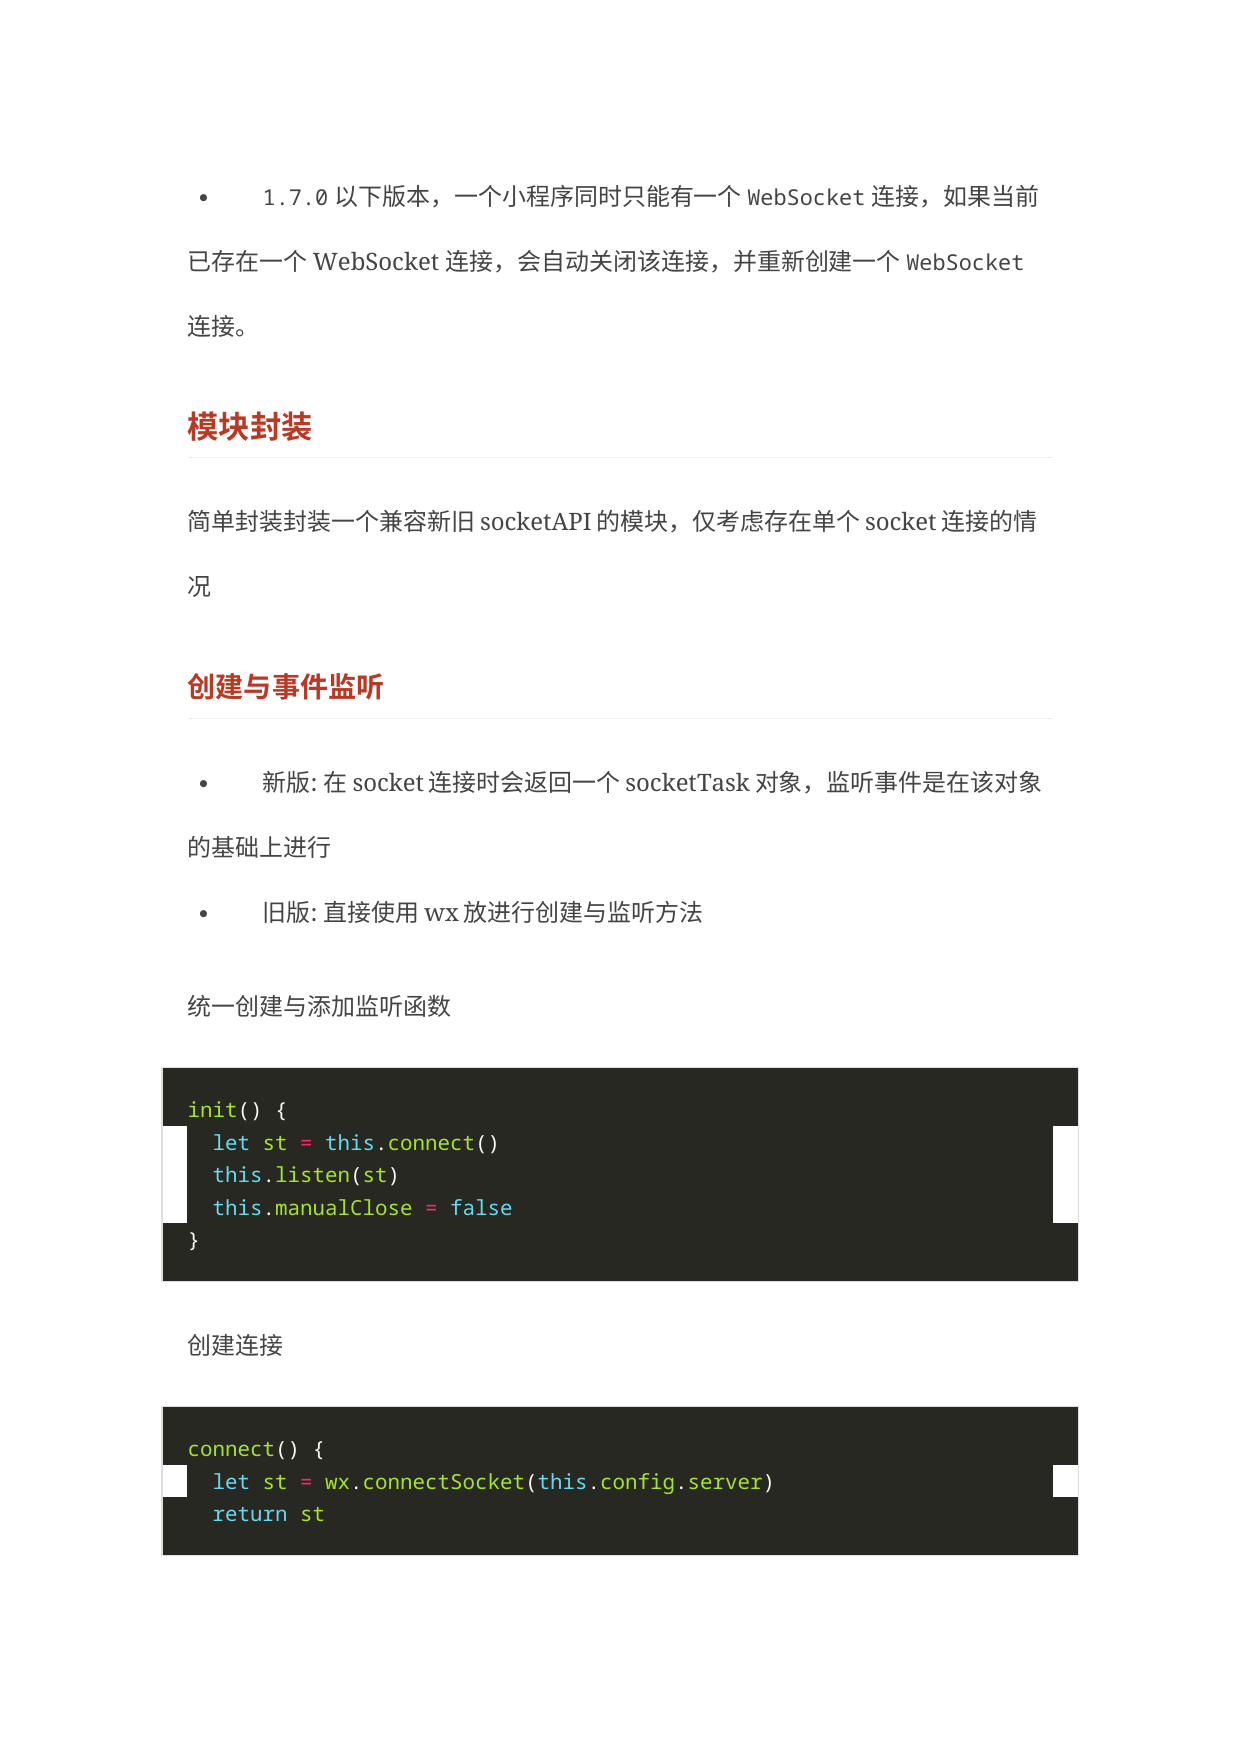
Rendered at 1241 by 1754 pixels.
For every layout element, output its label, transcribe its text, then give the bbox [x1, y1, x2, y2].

list 1.7.0 以下版本，一个小程序同时只能有一个 WebSocket 连接，如果当前已存在一个 WebSocket 连接，会自动关闭该连接，并重新创建一个 WebSocket 连接。 [187, 162, 1053, 357]
list 新版: 在socket连接时会返回一个socketTask对象，监听事件是在该对象的基础上进行 [187, 748, 1053, 878]
text let st = this.connect() [187, 1126, 1053, 1158]
text init() { [163, 1068, 1078, 1126]
text 创建与事件监听 [187, 653, 1053, 719]
text this.listen(st) [187, 1158, 1053, 1191]
text } [163, 1197, 1078, 1281]
text return st [163, 1471, 1078, 1555]
list 旧版: 直接使用wx放进行创建与监听方法 [187, 878, 1053, 943]
text 模块封装 [187, 392, 1053, 458]
text 统一创建与添加监听函数 [187, 973, 1053, 1038]
text 创建连接 [187, 1312, 1053, 1377]
text connect() { [163, 1407, 1078, 1465]
text 简单封装封装一个兼容新旧socketAPI的模块，仅考虑存在单个socket连接的情况 [187, 488, 1053, 618]
